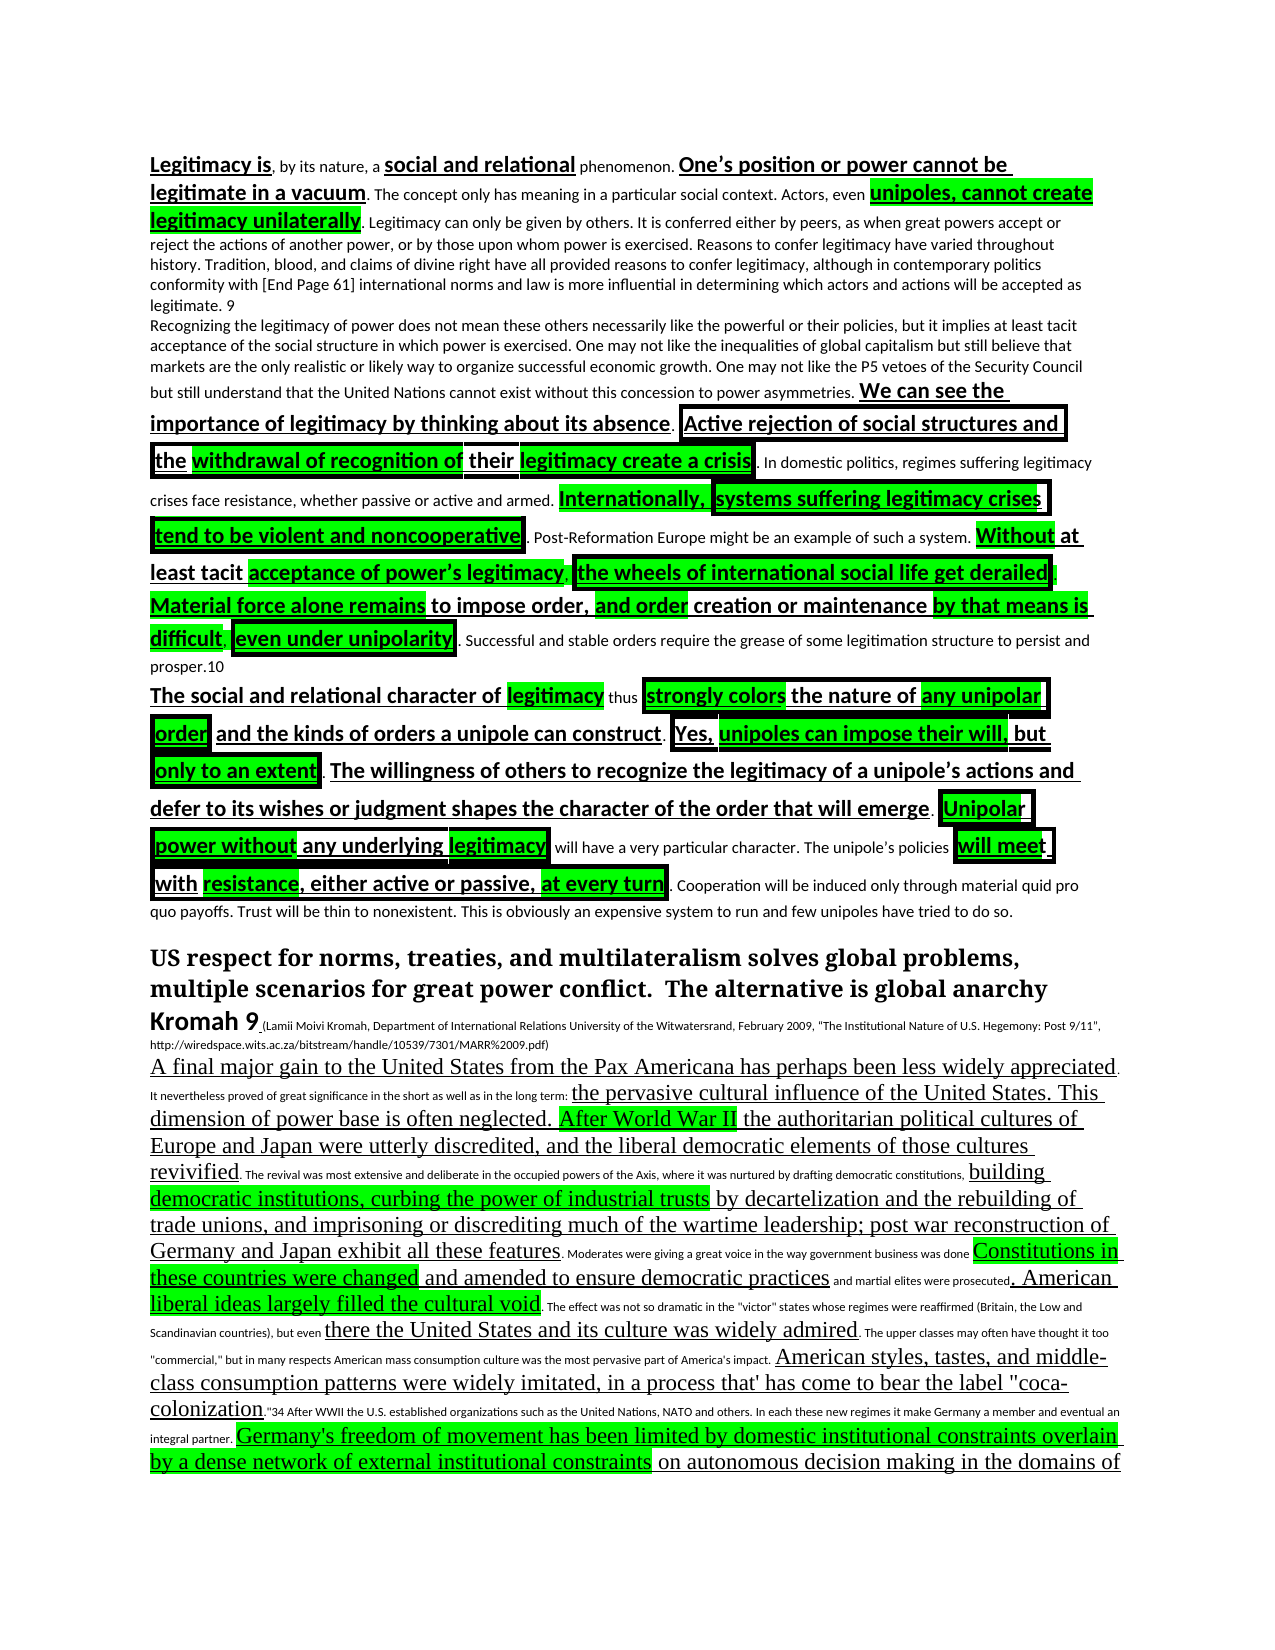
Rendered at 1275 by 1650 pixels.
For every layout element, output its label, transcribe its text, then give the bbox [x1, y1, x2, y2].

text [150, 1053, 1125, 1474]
text The social and relational character of legitimacy thus strongly colors the nature of any unipolar order and the kinds of orders a unipole can construct. Yes, unipoles can impose their will, but only to an extent. The willingness of others to recognize the legitimacy of a unipole’s actions and defer to its wishes or judgment shapes the character of the order that will emerge. Unipolar power without any underlying legitimacy will have a very particular character. The unipole’s policies will meet with resistance, either active or passive, at every turn. Cooperation will be induced only through material quid pro quo payoffs. Trust will be thin to nonexistent. This is obviously an expensive system to run and few unipoles have tried to do so. [150, 677, 1095, 922]
text US respect for norms, treaties, and multilateralism solves global problems, multiple scenarios for great power conflict. The alternative is global anarchy [150, 942, 1125, 1004]
text Kromah 9 (Lamii Moivi Kromah, Department of International Relations University of the Witwatersrand, February 2009, “The Institutional Nature of U.S. Hegemony: Post 9/11”, http://wiredspace.wits.ac.za/bitstream/handle/10539/7301/MARR%2009.pdf) [150, 1004, 1125, 1053]
text Legitimacy is, by its nature, a social and relational phenomenon. One’s position or power cannot be legitimate in a vacuum. The concept only has meaning in a particular social context. Actors, even unipoles, cannot create legitimacy unilaterally. Legitimacy can only be given by others. It is conferred either by peers, as when great powers accept or reject the actions of another power, or by those upon whom power is exercised. Reasons to confer legitimacy have varied throughout history. Tradition, blood, and claims of divine right have all provided reasons to confer legitimacy, although in contemporary politics conformity with [End Page 61] international norms and law is more influential in determining which actors and actions will be accepted as legitimate. 9 [150, 150, 1095, 315]
text Recognizing the legitimacy of power does not mean these others necessarily like the powerful or their policies, but it implies at least tacit acceptance of the social structure in which power is exercised. One may not like the inequalities of global capitalism but still believe that markets are the only realistic or likely way to organize successful economic growth. One may not like the P5 vetoes of the Security Council but still understand that the United Nations cannot exist without this concession to power asymmetries. We can see the importance of legitimacy by thinking about its absence. Active rejection of social structures and the withdrawal of recognition of their legitimacy create a crisis. In domestic politics, regimes suffering legitimacy crises face resistance, whether passive or active and armed. Internationally, systems suffering legitimacy crises tend to be violent and noncooperative. Post-Reformation Europe might be an example of such a system. Without at least tacit acceptance of power’s legitimacy, the wheels of international social life get derailed. Material force alone remains to impose order, and order creation or maintenance by that means is difficult, even under unipolarity. Successful and stable orders require the grease of some legitimation structure to persist and prosper.10 [150, 315, 1095, 677]
